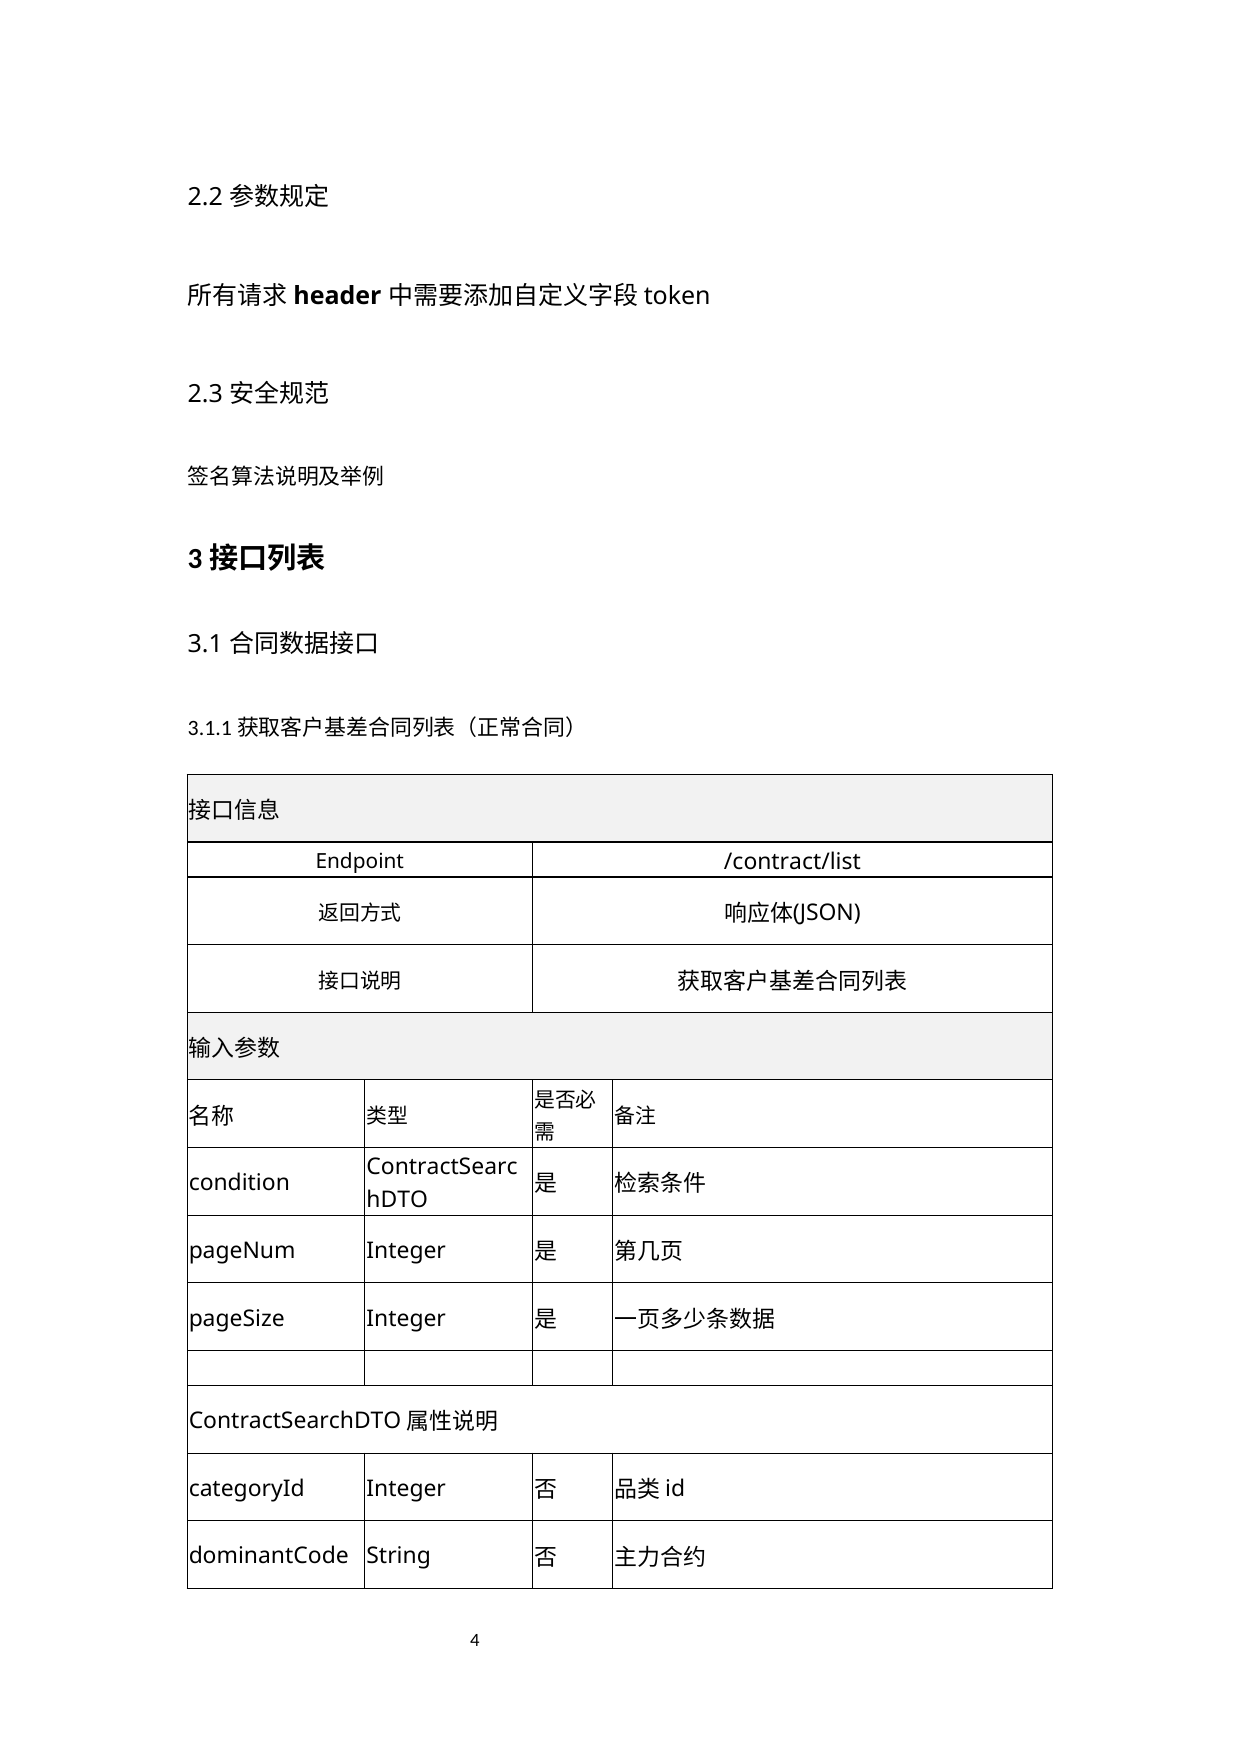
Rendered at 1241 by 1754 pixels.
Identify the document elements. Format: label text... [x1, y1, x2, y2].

table_cell 是 [533, 1148, 612, 1214]
text 所有请求 header 中需要添加自定义字段 token [187, 261, 1053, 326]
table_cell ContractSearchDTO [365, 1148, 532, 1214]
subtitle 3 接口列表 [187, 523, 1053, 588]
table_header 接口信息 [188, 775, 1052, 841]
table_cell 一页多少条数据 [613, 1283, 1052, 1350]
table_cell 输入参数 [188, 1013, 1052, 1079]
table_cell Integer [365, 1216, 532, 1282]
subtitle 2.3 安全规范 [187, 359, 1053, 424]
table_cell 主力合约 [613, 1521, 1052, 1588]
table_cell Endpoint [188, 843, 532, 876]
subtitle 3.1 合同数据接口 [187, 609, 1053, 674]
table_cell 是 [533, 1283, 612, 1350]
table_cell 响应体(JSON) [533, 878, 1052, 944]
table_cell 品类id [613, 1454, 1052, 1520]
table_cell 检索条件 [613, 1148, 1052, 1214]
table_cell 备注 [613, 1080, 1052, 1147]
subtitle 3.1.1 获取客户基差合同列表（正常合同） [187, 709, 1053, 742]
table_cell pageSize [188, 1283, 364, 1350]
table_cell 是否必需 [533, 1080, 612, 1147]
table_cell [533, 1351, 612, 1385]
table_cell [188, 1351, 364, 1385]
table_cell 返回方式 [188, 878, 532, 944]
table_cell categoryId [188, 1454, 364, 1520]
table_cell ContractSearchDTO属性说明 [188, 1386, 1052, 1452]
table_cell 否 [533, 1454, 612, 1520]
table_cell Integer [365, 1454, 532, 1520]
text 签名算法说明及举例 [187, 458, 1053, 491]
table_cell 否 [533, 1521, 612, 1588]
table_cell Integer [365, 1283, 532, 1350]
table_cell [365, 1351, 532, 1385]
table_cell 是 [533, 1216, 612, 1282]
table_cell /contract/list [533, 843, 1052, 876]
table_cell 名称 [188, 1080, 364, 1147]
table_cell dominantCode [188, 1521, 364, 1588]
subtitle 2.2 参数规定 [187, 162, 1053, 227]
table_cell pageNum [188, 1216, 364, 1282]
table_cell 类型 [365, 1080, 532, 1147]
table_cell 获取客户基差合同列表 [533, 945, 1052, 1012]
table_cell condition [188, 1148, 364, 1214]
table_cell 接口说明 [188, 945, 532, 1012]
table_cell [613, 1351, 1052, 1385]
table_cell 第几页 [613, 1216, 1052, 1282]
table_cell String [365, 1521, 532, 1588]
